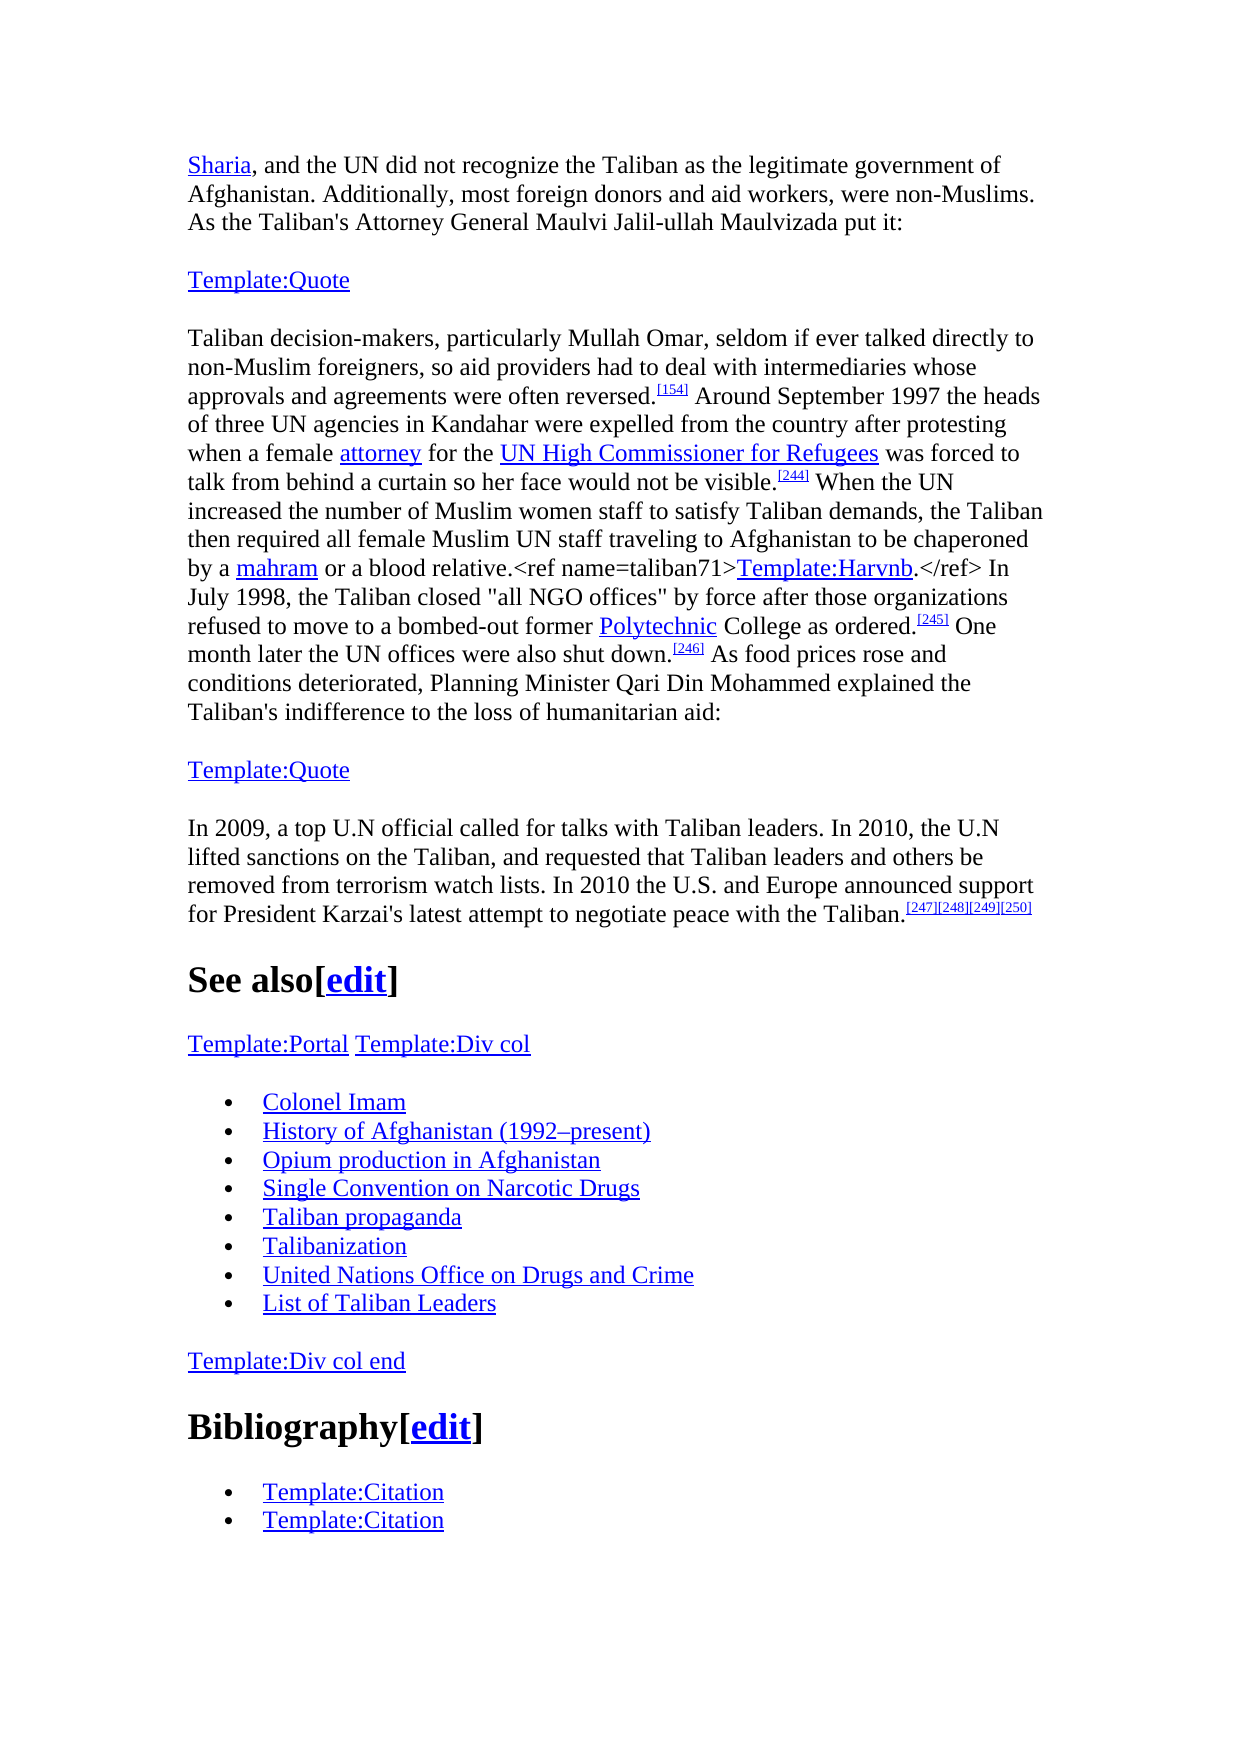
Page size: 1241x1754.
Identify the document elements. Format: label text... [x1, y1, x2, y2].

text Taliban decision-makers, particularly Mullah Omar, seldom if ever talked directly to non-Muslim foreigners, so aid providers had to deal with intermediaries whose approvals and agreements were often reversed.[154] Around September 1997 the heads of three UN agencies in Kandahar were expelled from the country after protesting when a female attorney for the UN High Commissioner for Refugees was forced to talk from behind a curtain so her face would not be visible.[244] When the UN increased the number of Muslim women staff to satisfy Taliban demands, the Taliban then required all female Muslim UN staff traveling to Afghanistan to be chaperoned by a mahram or a blood relative.<ref name=taliban71>Template:Harvnb.</ref> In July 1998, the Taliban closed "all NGO offices" by force after those organizations refused to move to a bombed-out former Polytechnic College as ordered.[245] One month later the UN offices were also shut down.[246] As food prices rose and conditions deteriorated, Planning Minister Qari Din Mohammed explained the Taliban's indifference to the loss of humanitarian aid: [187, 323, 1053, 726]
text In 2009, a top U.N official called for talks with Taliban leaders. In 2010, the U.N lifted sanctions on the Taliban, and requested that Taliban leaders and others be removed from terrorism watch lists. In 2010 the U.S. and Europe announced support for President Karzai's latest attempt to negotiate peace with the Taliban.[247][248][249][250] [187, 813, 1053, 928]
list Taliban propaganda [225, 1202, 1053, 1231]
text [187, 150, 1053, 236]
list History of Afghanistan (1992–present) [225, 1116, 1053, 1145]
subtitle Bibliography[edit] [187, 1404, 1053, 1447]
subtitle See also[edit] [187, 957, 1053, 1000]
list Opium production in Afghanistan [225, 1145, 1053, 1173]
list Talibanization [225, 1231, 1053, 1260]
text Template:Quote [187, 755, 1053, 784]
text Template:Div col end [187, 1346, 1053, 1375]
list Template:Citation [225, 1505, 1053, 1534]
list Colonel Imam [225, 1087, 1053, 1116]
text Template:Quote [187, 265, 1053, 294]
list United Nations Office on Drugs and Crime [225, 1260, 1053, 1288]
list Single Convention on Narcotic Drugs [225, 1173, 1053, 1202]
text Template:Portal Template:Div col [187, 1029, 1053, 1058]
list Template:Citation [225, 1477, 1053, 1505]
list List of Taliban Leaders [225, 1288, 1053, 1317]
